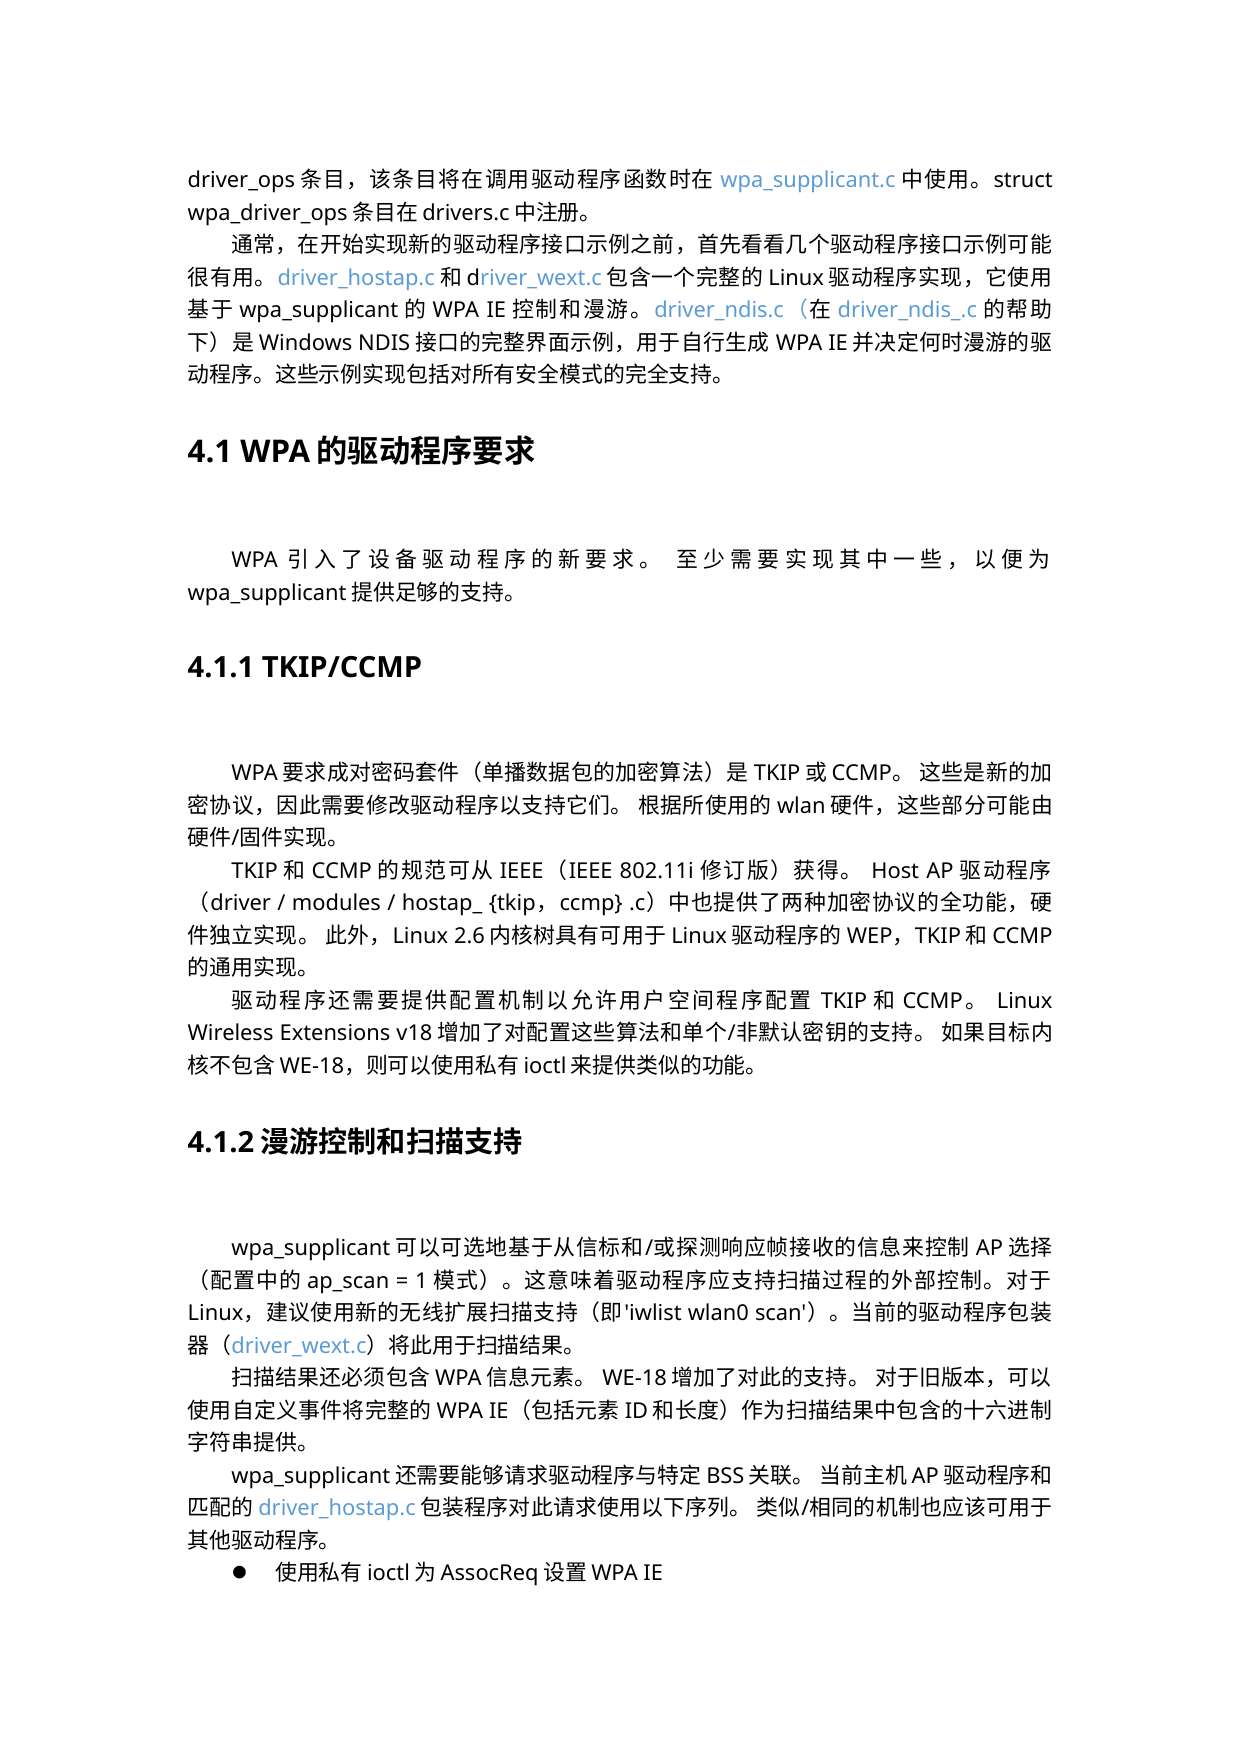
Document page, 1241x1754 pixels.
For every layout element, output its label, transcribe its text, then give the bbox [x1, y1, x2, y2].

subtitle 4.1 WPA的驱动程序要求 [187, 417, 1053, 482]
list 使用私有ioctl为AssocReq设置WPA IE [231, 1555, 1053, 1587]
text 驱动程序还需要提供配置机制以允许用户空间程序配置TKIP和CCMP。 Linux Wireless Extensions v18增加了对配置这些算法和单个/非默认密钥的支持。 如果目标内核不包含WE-18，则可以使用私有ioctl来提供类似的功能。 [187, 982, 1053, 1080]
text TKIP和CCMP的规范可从IEEE（IEEE 802.11i修订版）获得。 Host AP驱动程序（driver / modules / hostap_ {tkip，ccmp} .c）中也提供了两种加密协议的全功能，硬件独立实现。 此外，Linux 2.6内核树具有可用于Linux驱动程序的WEP，TKIP和CCMP的通用实现。 [187, 852, 1053, 982]
text 扫描结果还必须包含WPA信息元素。 WE-18增加了对此的支持。 对于旧版本，可以使用自定义事件将完整的WPA IE（包括元素ID和长度）作为扫描结果中包含的十六进制字符串提供。 [187, 1360, 1053, 1457]
text wpa_supplicant还需要能够请求驱动程序与特定BSS关联。 当前主机AP驱动程序和匹配的driver_hostap.c包装程序对此请求使用以下序列。 类似/相同的机制也应该可用于其他驱动程序。 [187, 1457, 1053, 1555]
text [187, 162, 1053, 227]
text 通常，在开始实现新的驱动程序接口示例之前，首先看看几个驱动程序接口示例可能很有用。driver_hostap.c和driver_wext.c包含一个完整的Linux驱动程序实现，它使用基于wpa_supplicant的WPA IE控制和漫游。driver_ndis.c（在driver_ndis_.c的帮助下）是Windows NDIS接口的完整界面示例，用于自行生成WPA IE并决定何时漫游的驱动程序。这些示例实现包括对所有安全模式的完全支持。 [187, 227, 1053, 389]
text wpa_supplicant可以可选地基于从信标和/或探测响应帧接收的信息来控制AP选择（配置中的ap_scan = 1模式）。这意味着驱动程序应支持扫描过程的外部控制。对于Linux，建议使用新的无线扩展扫描支持（即'iwlist wlan0 scan'）。当前的驱动程序包装器（driver_wext.c）将此用于扫描结果。 [187, 1230, 1053, 1360]
subtitle 4.1.2漫游控制和扫描支持 [187, 1107, 1053, 1172]
text WPA要求成对密码套件（单播数据包的加密算法）是TKIP或CCMP。 这些是新的加密协议，因此需要修改驱动程序以支持它们。 根据所使用的wlan硬件，这些部分可能由硬件/固件实现。 [187, 755, 1053, 852]
subtitle 4.1.1 TKIP/CCMP [187, 634, 1053, 699]
text WPA引入了设备驱动程序的新要求。 至少需要实现其中一些，以便为wpa_supplicant提供足够的支持。 [187, 542, 1053, 607]
